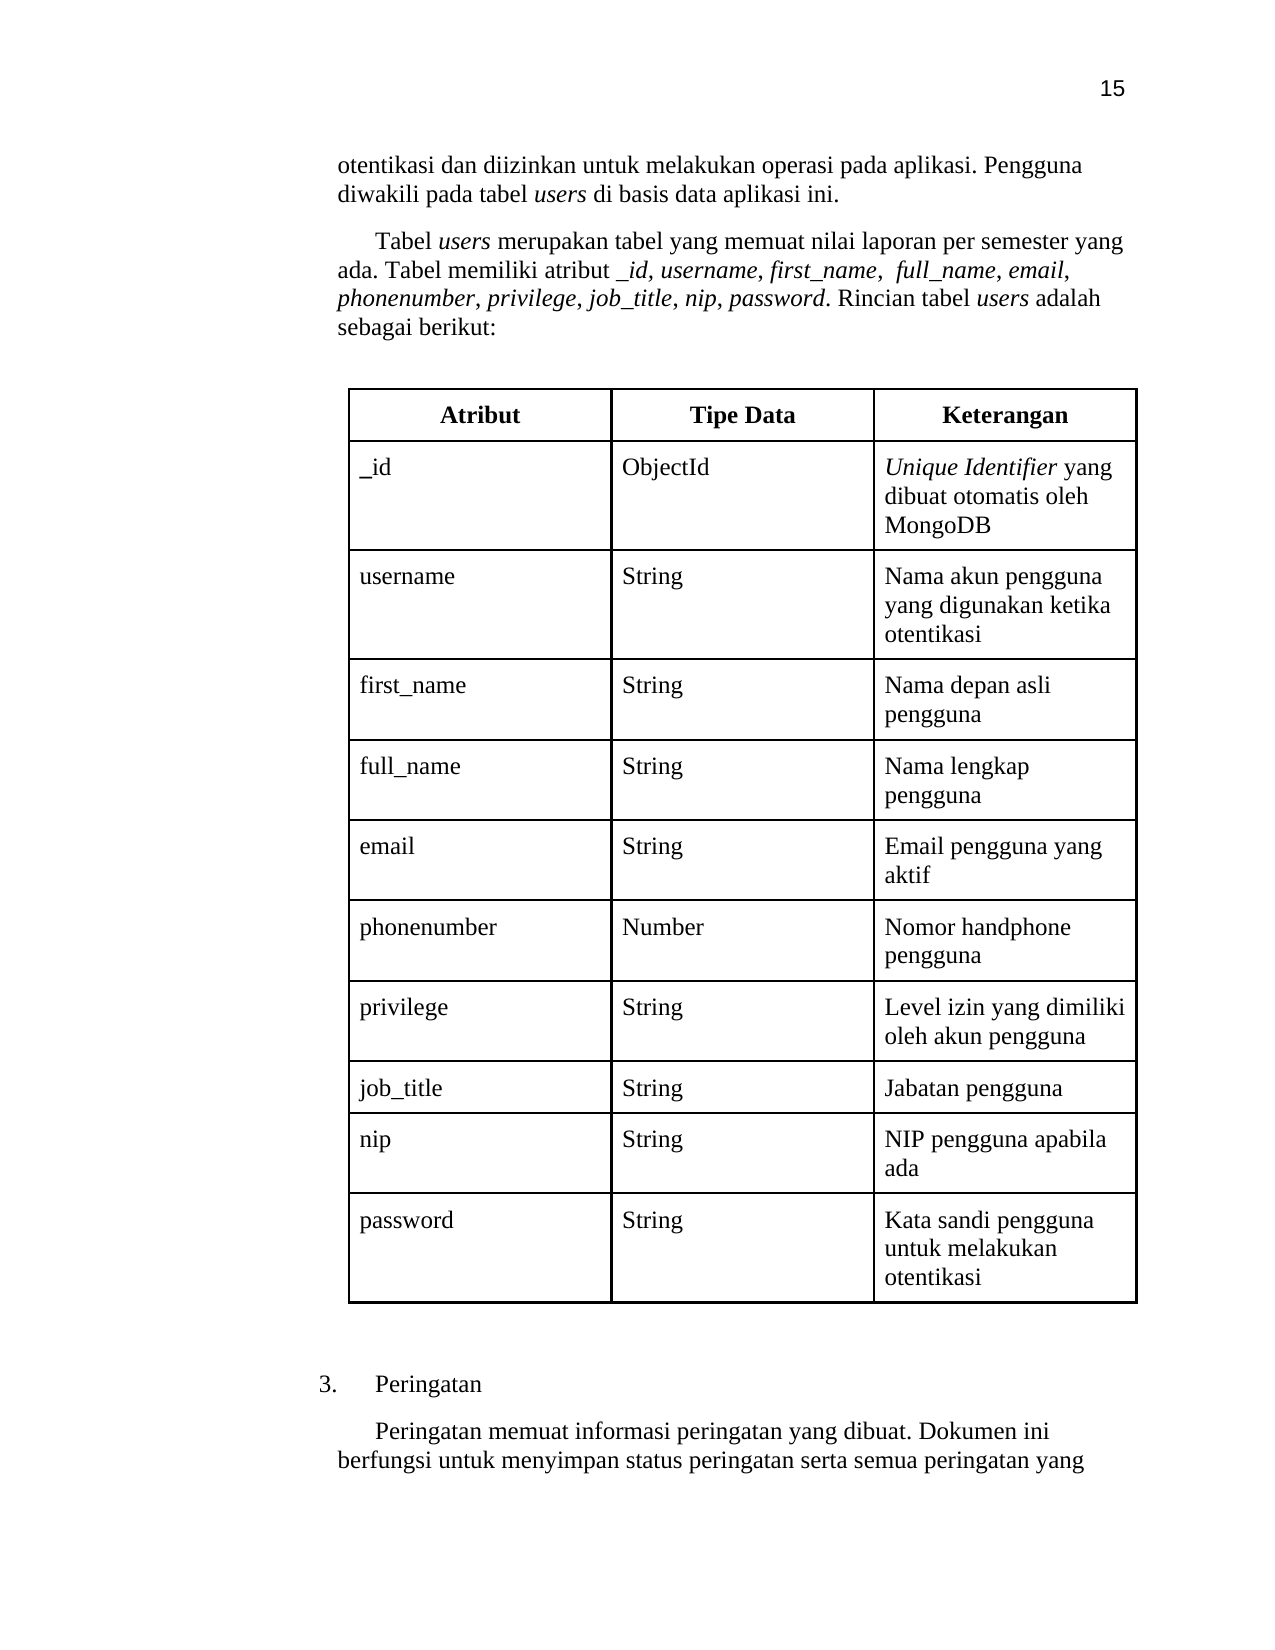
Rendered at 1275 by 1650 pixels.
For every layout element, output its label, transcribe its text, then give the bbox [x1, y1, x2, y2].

table_cell String [613, 982, 873, 1060]
table_cell phonenumber [350, 901, 610, 980]
table_cell nip [350, 1114, 610, 1192]
table_cell username [350, 551, 610, 658]
table_cell Level izin yang dimiliki oleh akun pengguna [875, 982, 1135, 1060]
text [337, 150, 1125, 207]
table_cell String [613, 1114, 873, 1192]
table_cell Nama akun pengguna yang digunakan ketika otentikasi [875, 551, 1135, 658]
table_cell String [613, 551, 873, 658]
table_cell Nomor handphone pengguna [875, 901, 1135, 980]
table_cell first_name [350, 660, 610, 738]
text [337, 1416, 1125, 1474]
list Peringatan [337, 1369, 1125, 1398]
table_cell ObjectId [613, 442, 873, 549]
table_cell Nama lengkap pengguna [875, 741, 1135, 819]
table_cell String [613, 1062, 873, 1112]
table_header Atribut [350, 390, 610, 440]
table_cell Jabatan pengguna [875, 1062, 1135, 1112]
table_header Tipe Data [613, 390, 873, 440]
table_cell Unique Identifier yang dibuat otomatis oleh MongoDB [875, 442, 1135, 549]
table_cell String [613, 1194, 873, 1301]
table_cell Number [613, 901, 873, 980]
table_cell job_title [350, 1062, 610, 1112]
table_cell Email pengguna yang aktif [875, 821, 1135, 899]
table_cell String [613, 660, 873, 738]
table_cell privilege [350, 982, 610, 1060]
table_cell full_name [350, 741, 610, 819]
table_cell _id [350, 442, 610, 549]
table_cell NIP pengguna apabila ada [875, 1114, 1135, 1192]
table_cell password [350, 1194, 610, 1301]
table_cell Nama depan asli pengguna [875, 660, 1135, 738]
table_cell email [350, 821, 610, 899]
table_cell String [613, 821, 873, 899]
table_cell String [613, 741, 873, 819]
table_cell Kata sandi pengguna untuk melakukan otentikasi [875, 1194, 1135, 1301]
table_header Keterangan [875, 390, 1135, 440]
text Tabel users merupakan tabel yang memuat nilai laporan per semester yang ada. Tabel memiliki atribut _id, username, first_name, full_name, email, phonenumber, privilege, job_title, nip, password. Rincian tabel users adalah sebagai berikut: [337, 226, 1125, 341]
